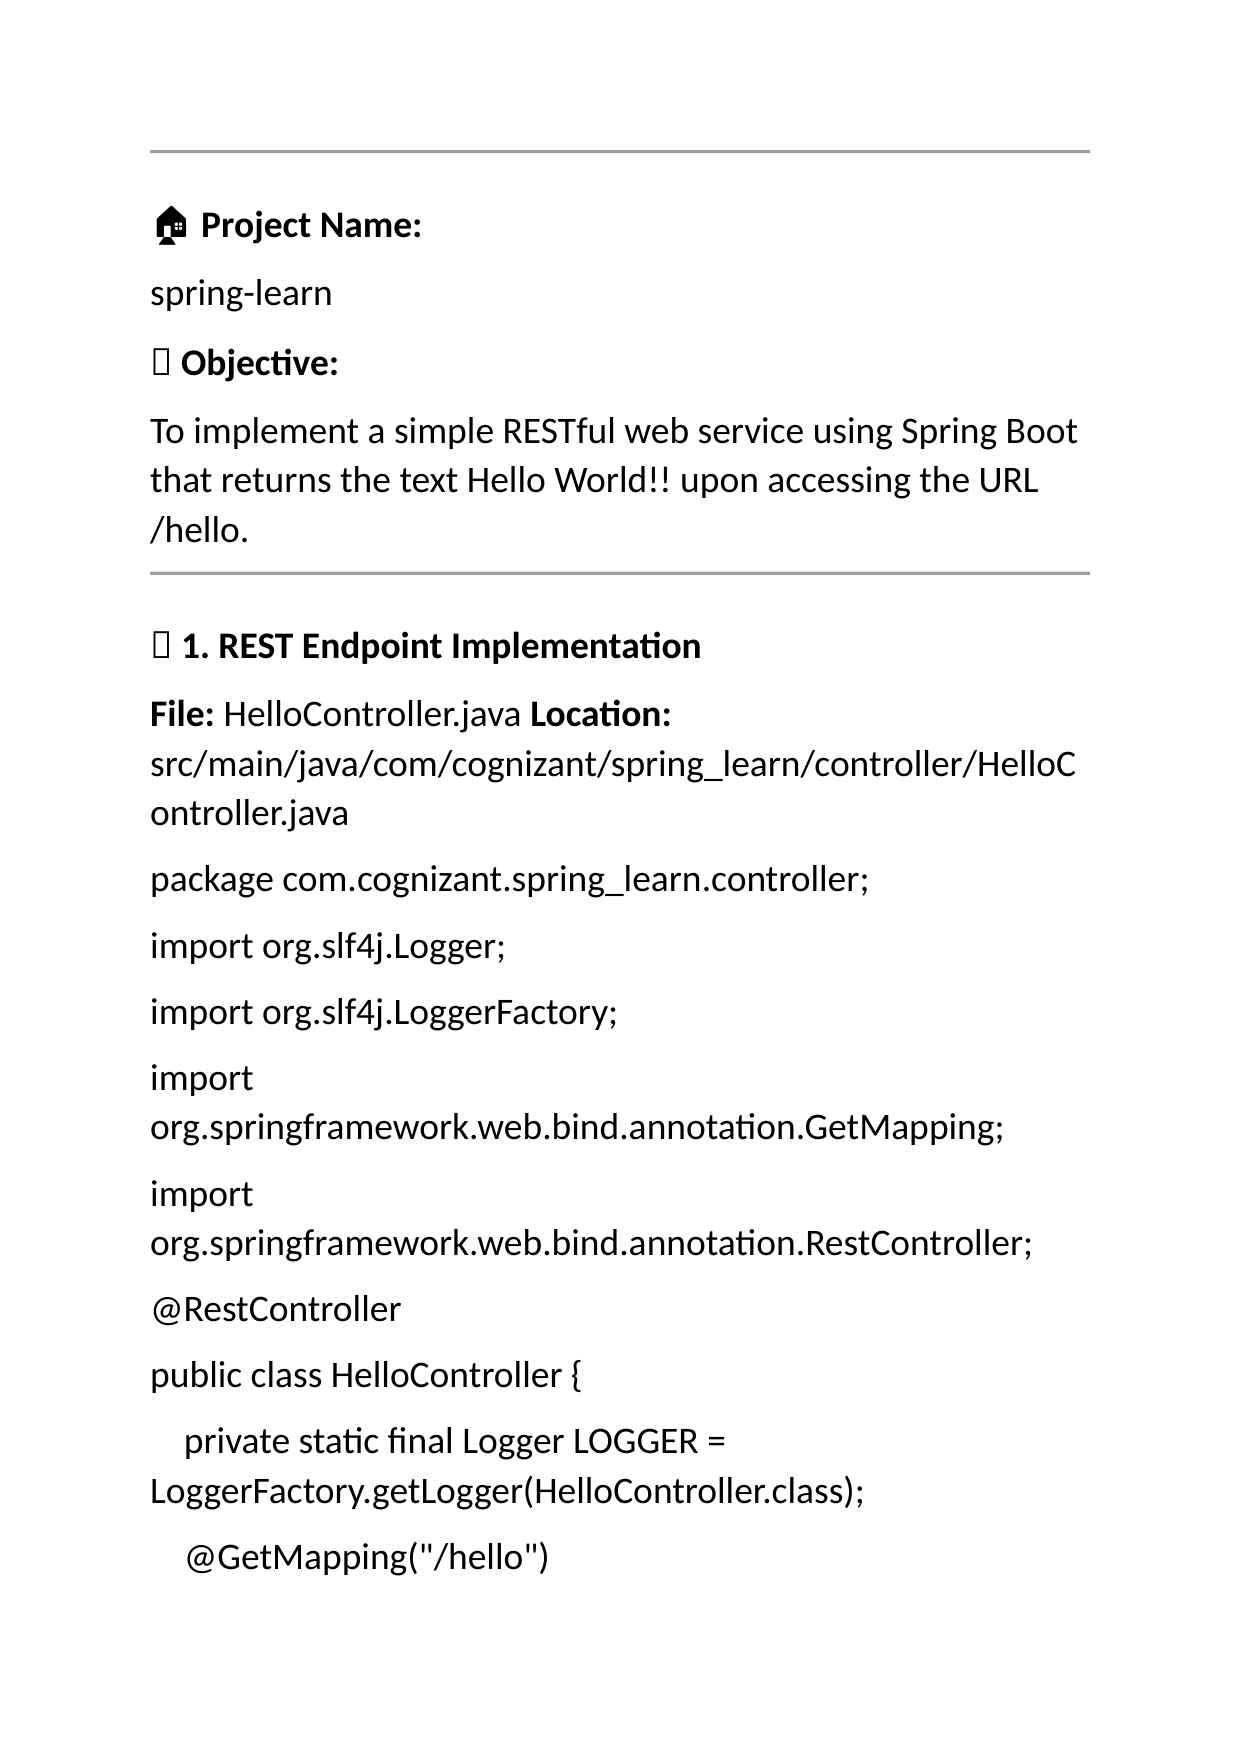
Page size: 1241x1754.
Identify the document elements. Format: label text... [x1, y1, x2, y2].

text public class HelloController { [150, 1351, 1090, 1397]
text ✅ 1. REST Endpoint Implementation [150, 618, 1090, 669]
text import org.springframework.web.bind.annotation.GetMapping; [150, 1054, 1090, 1149]
text spring-learn [150, 269, 1090, 314]
text 🏠 Project Name: [150, 197, 1090, 248]
text To implement a simple RESTful web service using Spring Boot that returns the text Hello World!! upon accessing the URL /hello. [150, 407, 1090, 551]
text import org.slf4j.LoggerFactory; [150, 988, 1090, 1033]
text import org.springframework.web.bind.annotation.RestController; [150, 1169, 1090, 1265]
text package com.cognizant.spring_learn.controller; [150, 855, 1090, 901]
text private static final Logger LOGGER = LoggerFactory.getLogger(HelloController.class); [150, 1417, 1090, 1513]
text @RestController [150, 1285, 1090, 1331]
text import org.slf4j.Logger; [150, 922, 1090, 967]
text File: HelloController.java Location: src/main/java/com/cognizant/spring_learn/controller/HelloController.java [150, 690, 1090, 835]
text 🔎 Objective: [150, 335, 1090, 386]
text @GetMapping("/hello") [150, 1533, 1090, 1579]
